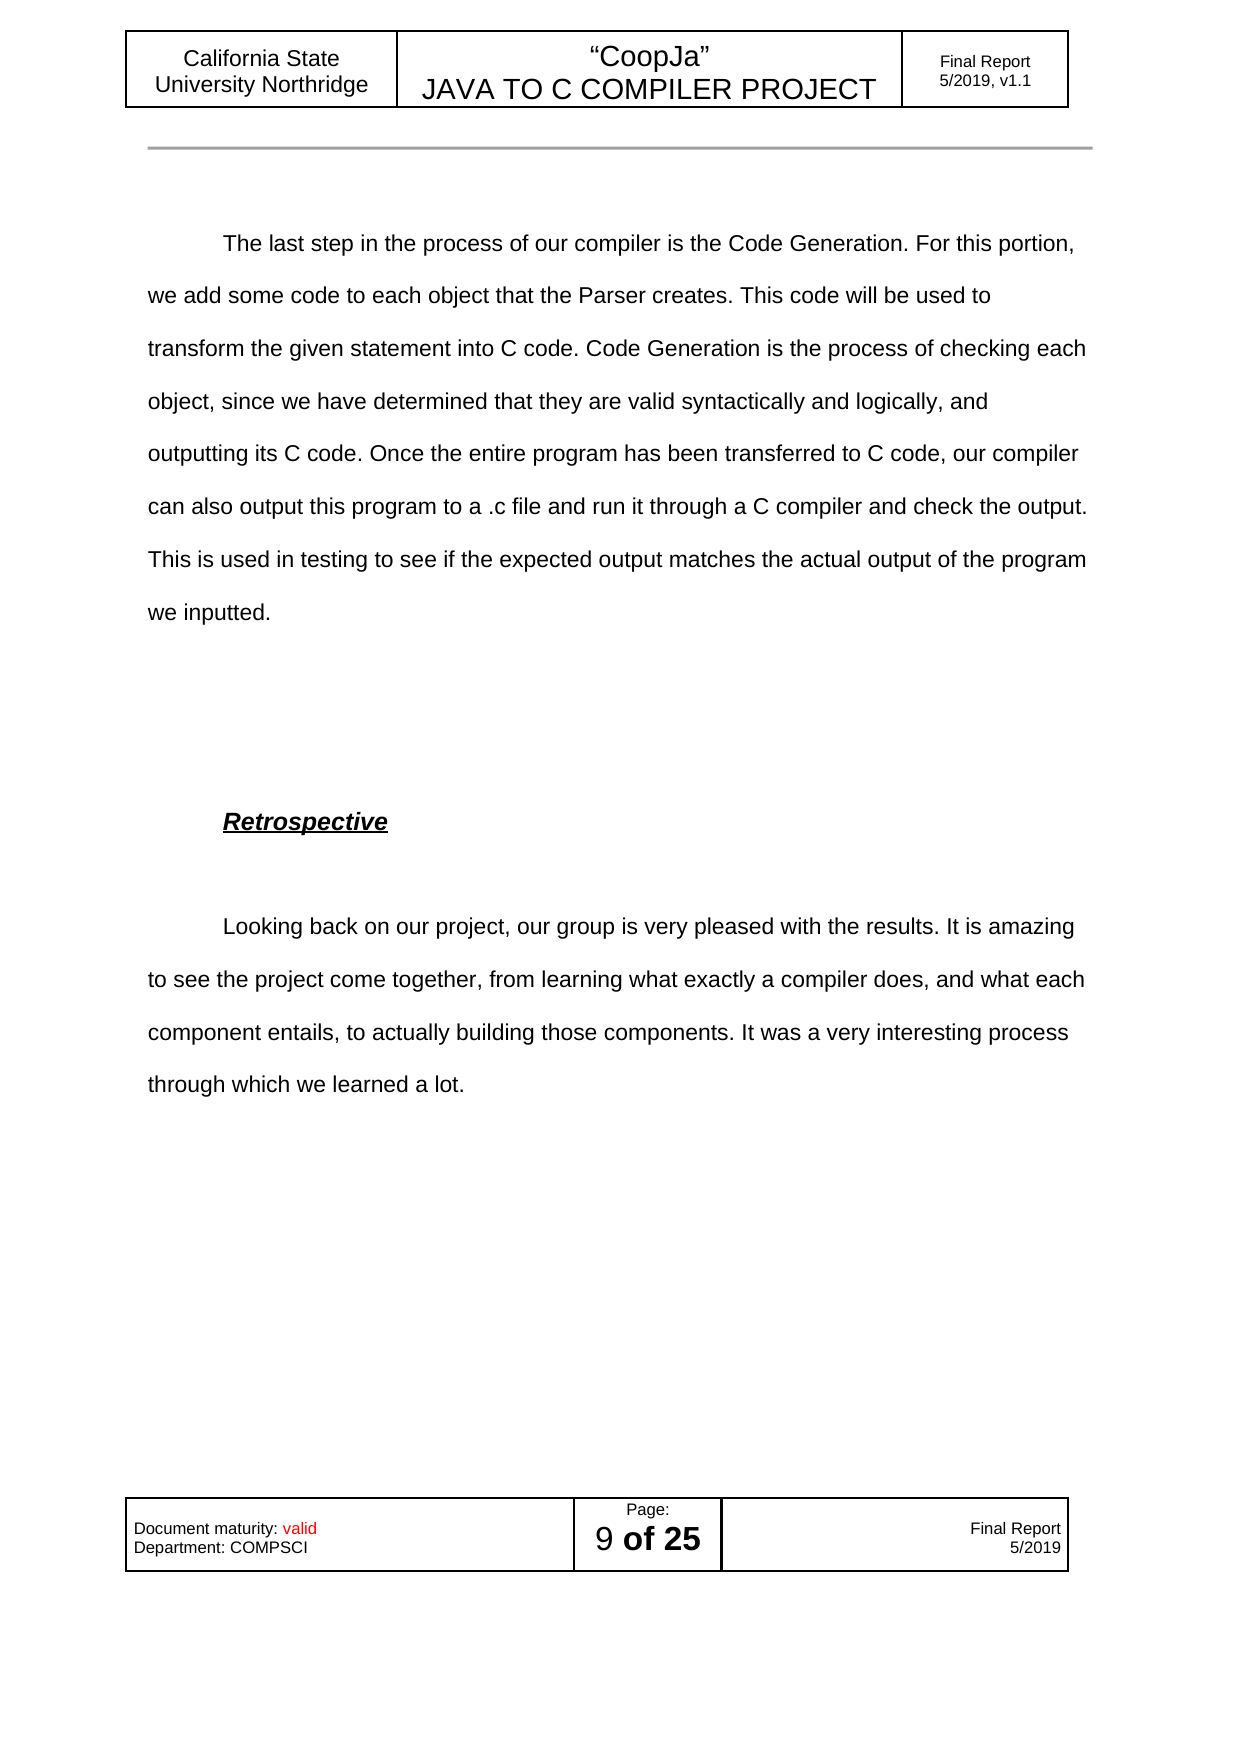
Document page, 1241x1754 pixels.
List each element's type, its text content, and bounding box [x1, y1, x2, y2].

text The last step in the process of our compiler is the Code Generation. For this portion, we add some code to each object that the Parser creates. This code will be used to transform the given statement into C code. Code Generation is the process of checking each object, since we have determined that they are valid syntactically and logically, and outputting its C code. Once the entire program has been transferred to C code, our compiler can also output this program to a .c file and run it through a C compiler and check the output. This is used in testing to see if the expected output matches the actual output of the program we inputted. [148, 177, 1092, 625]
subtitle Retrospective [223, 807, 1092, 835]
text Looking back on our project, our group is very pleased with the results. It is amazing to see the project come together, from learning what exactly a compiler does, and what each component entails, to actually building those components. It was a very interesting process through which we learned a lot. [148, 913, 1092, 1097]
